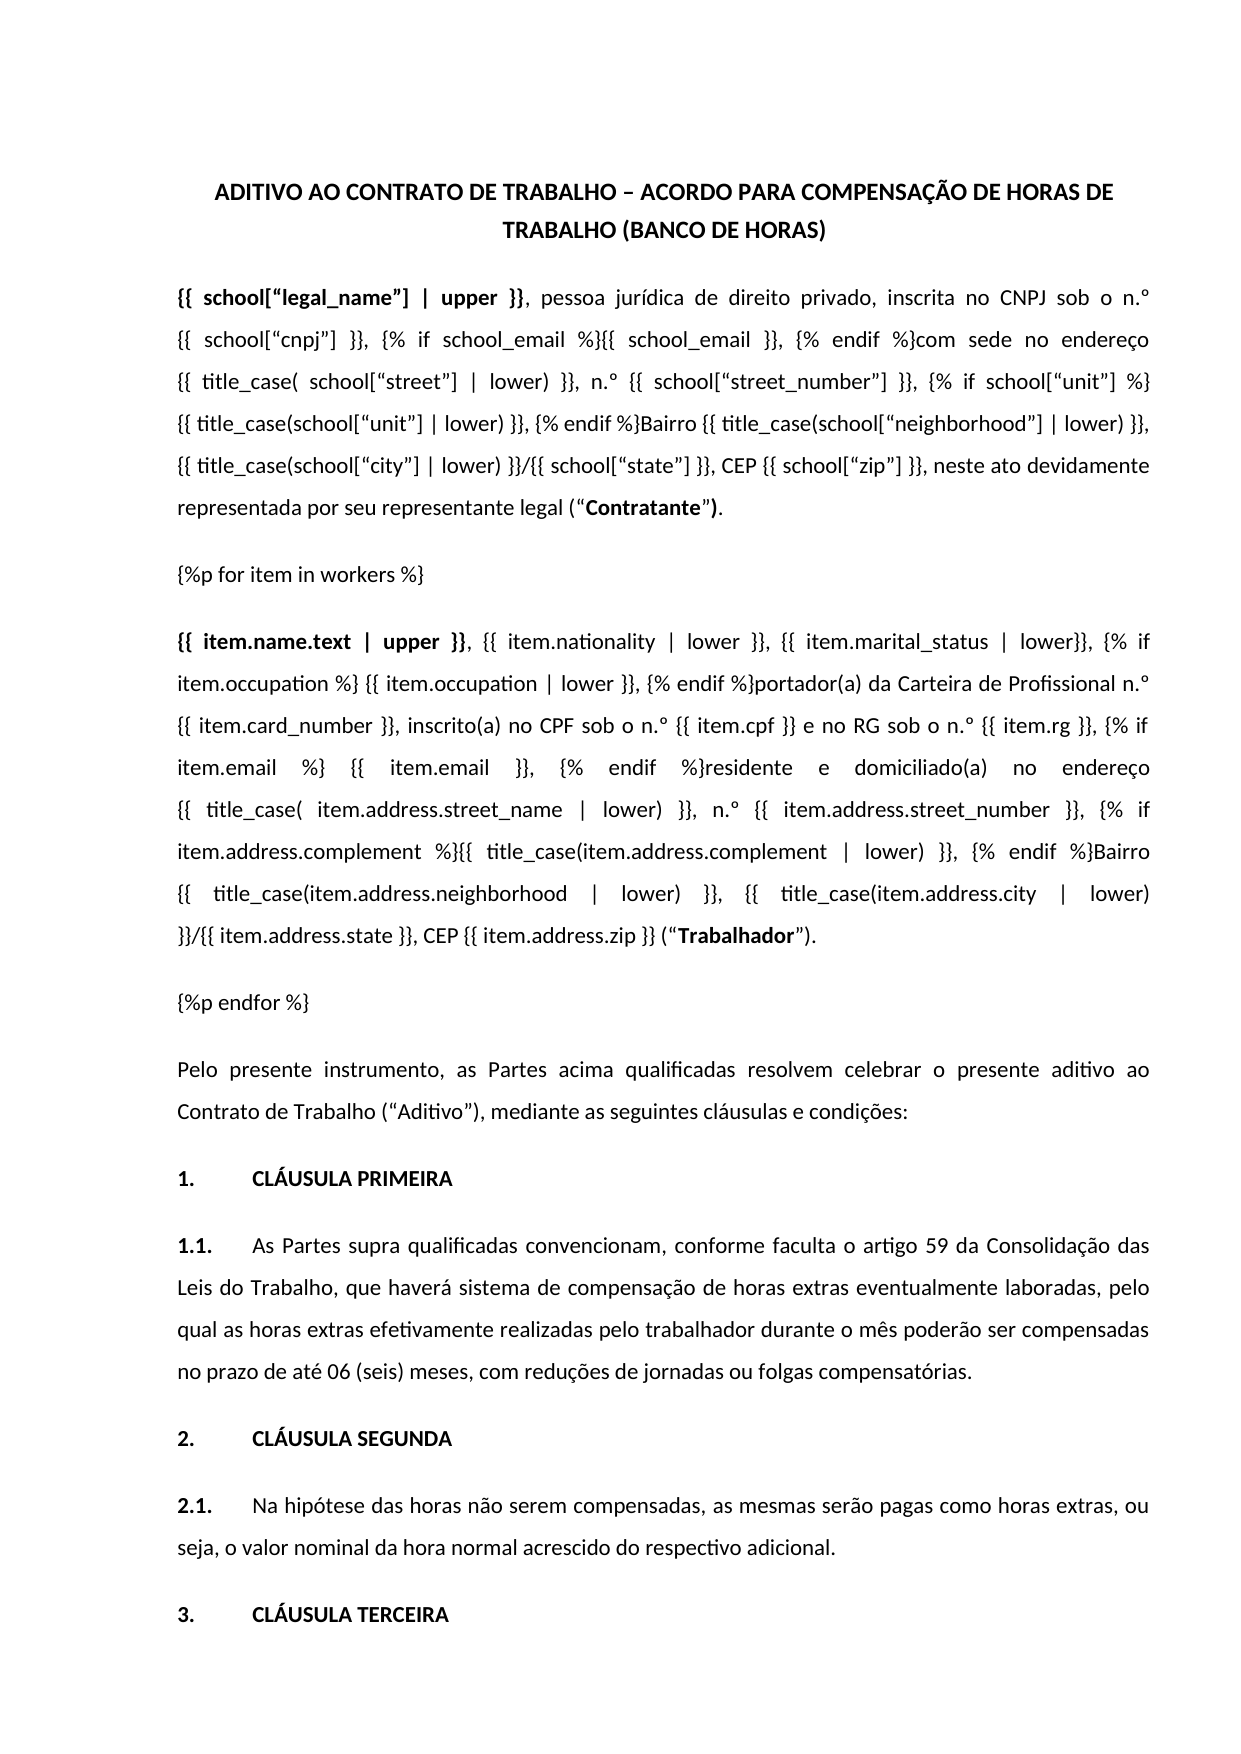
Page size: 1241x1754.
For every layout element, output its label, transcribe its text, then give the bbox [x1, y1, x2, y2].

text {%p for item in workers %} [177, 560, 1152, 588]
list CLÁUSULA SEGUNDA [177, 1424, 1152, 1452]
list CLÁUSULA PRIMEIRA [177, 1164, 1152, 1192]
text Pelo presente instrumento, as Partes acima qualificadas resolvem celebrar o presente aditivo ao Contrato de Trabalho (“Aditivo”), mediante as seguintes cláusulas e condições: [177, 1055, 1152, 1125]
subtitle ADITIVO AO CONTRATO DE TRABALHO – ACORDO PARA COMPENSAÇÃO DE HORAS DE TRABALHO (BANCO DE HORAS) [177, 176, 1152, 244]
list As Partes supra qualificadas convencionam, conforme faculta o artigo 59 da Consolidação das Leis do Trabalho, que haverá sistema de compensação de horas extras eventualmente laboradas, pelo qual as horas extras efetivamente realizadas pelo trabalhador durante o mês poderão ser compensadas no prazo de até 06 (seis) meses, com reduções de jornadas ou folgas compensatórias. [177, 1231, 1152, 1385]
text {%p endfor %} [177, 988, 1152, 1016]
text {{ school[“legal_name”] | upper }}, pessoa jurídica de direito privado, inscrita no CNPJ sob o n.º {{ school[“cnpj”] }}, {% if school_email %}{{ school_email }}, {% endif %}com sede no endereço {{ title_case( school[“street”] | lower) }}, n.º {{ school[“street_number”] }}, {% if school[“unit”] %}{{ title_case(school[“unit”] | lower) }}, {% endif %}Bairro {{ title_case(school[“neighborhood”] | lower) }}, {{ title_case(school[“city”] | lower) }}/{{ school[“state”] }}, CEP {{ school[“zip”] }}, neste ato devidamente representada por seu representante legal (“Contratante”). [177, 283, 1152, 521]
text {{ item.name.text | upper }}, {{ item.nationality | lower }}, {{ item.marital_status | lower}}, {% if item.occupation %} {{ item.occupation | lower }}, {% endif %}portador(a) da Carteira de Profissional n.º {{ item.card_number }}, inscrito(a) no CPF sob o n.º {{ item.cpf }} e no RG sob o n.º {{ item.rg }}, {% if item.email %} {{ item.email }}, {% endif %}residente e domiciliado(a) no endereço {{ title_case( item.address.street_name | lower) }}, n.º {{ item.address.street_number }}, {% if item.address.complement %}{{ title_case(item.address.complement | lower) }}, {% endif %}Bairro {{ title_case(item.address.neighborhood | lower) }}, {{ title_case(item.address.city | lower) }}/{{ item.address.state }}, CEP {{ item.address.zip }} (“Trabalhador”). [177, 627, 1152, 949]
list CLÁUSULA TERCEIRA [177, 1600, 1152, 1628]
